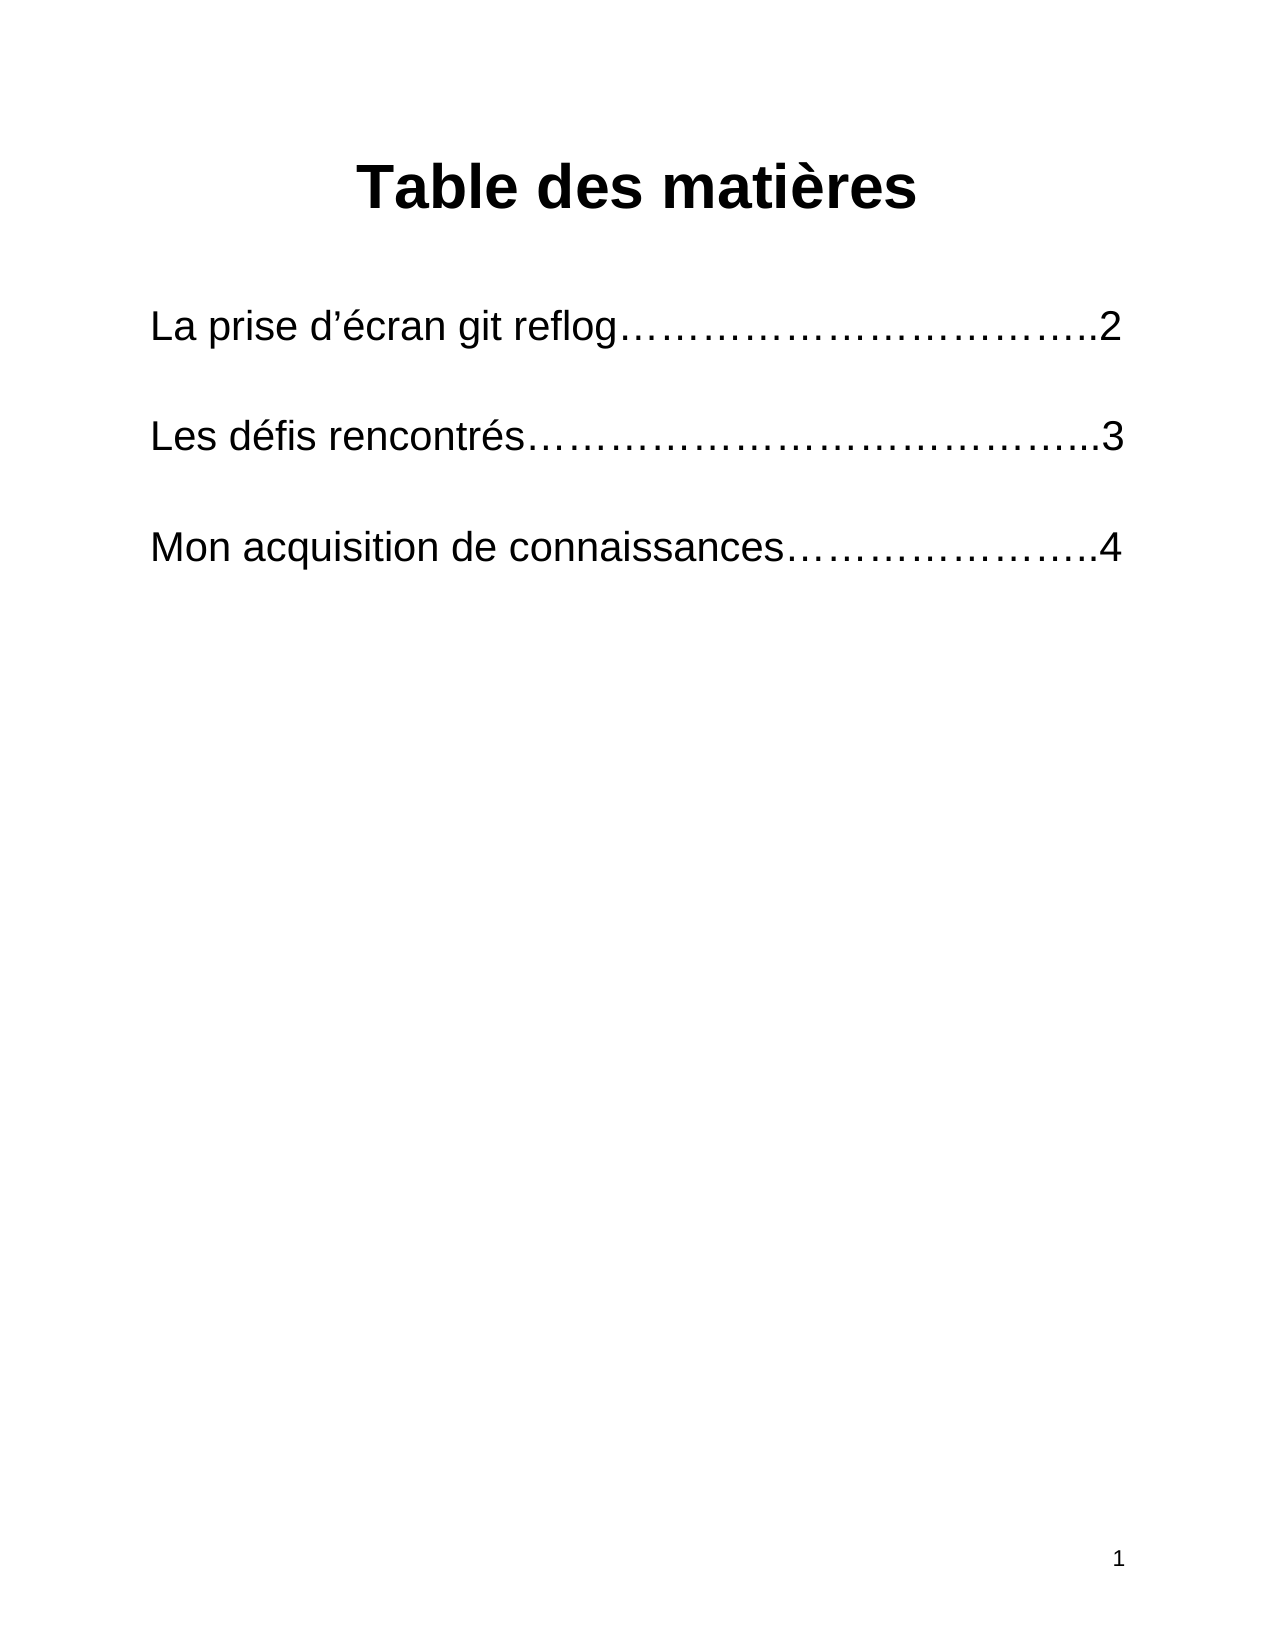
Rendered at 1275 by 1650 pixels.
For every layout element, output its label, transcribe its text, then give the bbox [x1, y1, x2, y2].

text La prise d’écran git reflog……………………………..2 [150, 301, 1125, 349]
text Mon acquisition de connaissances…………………..4 [150, 522, 1125, 570]
text Table des matières [150, 150, 1125, 222]
text Les défis rencontrés…………………………………...3 [150, 412, 1125, 459]
